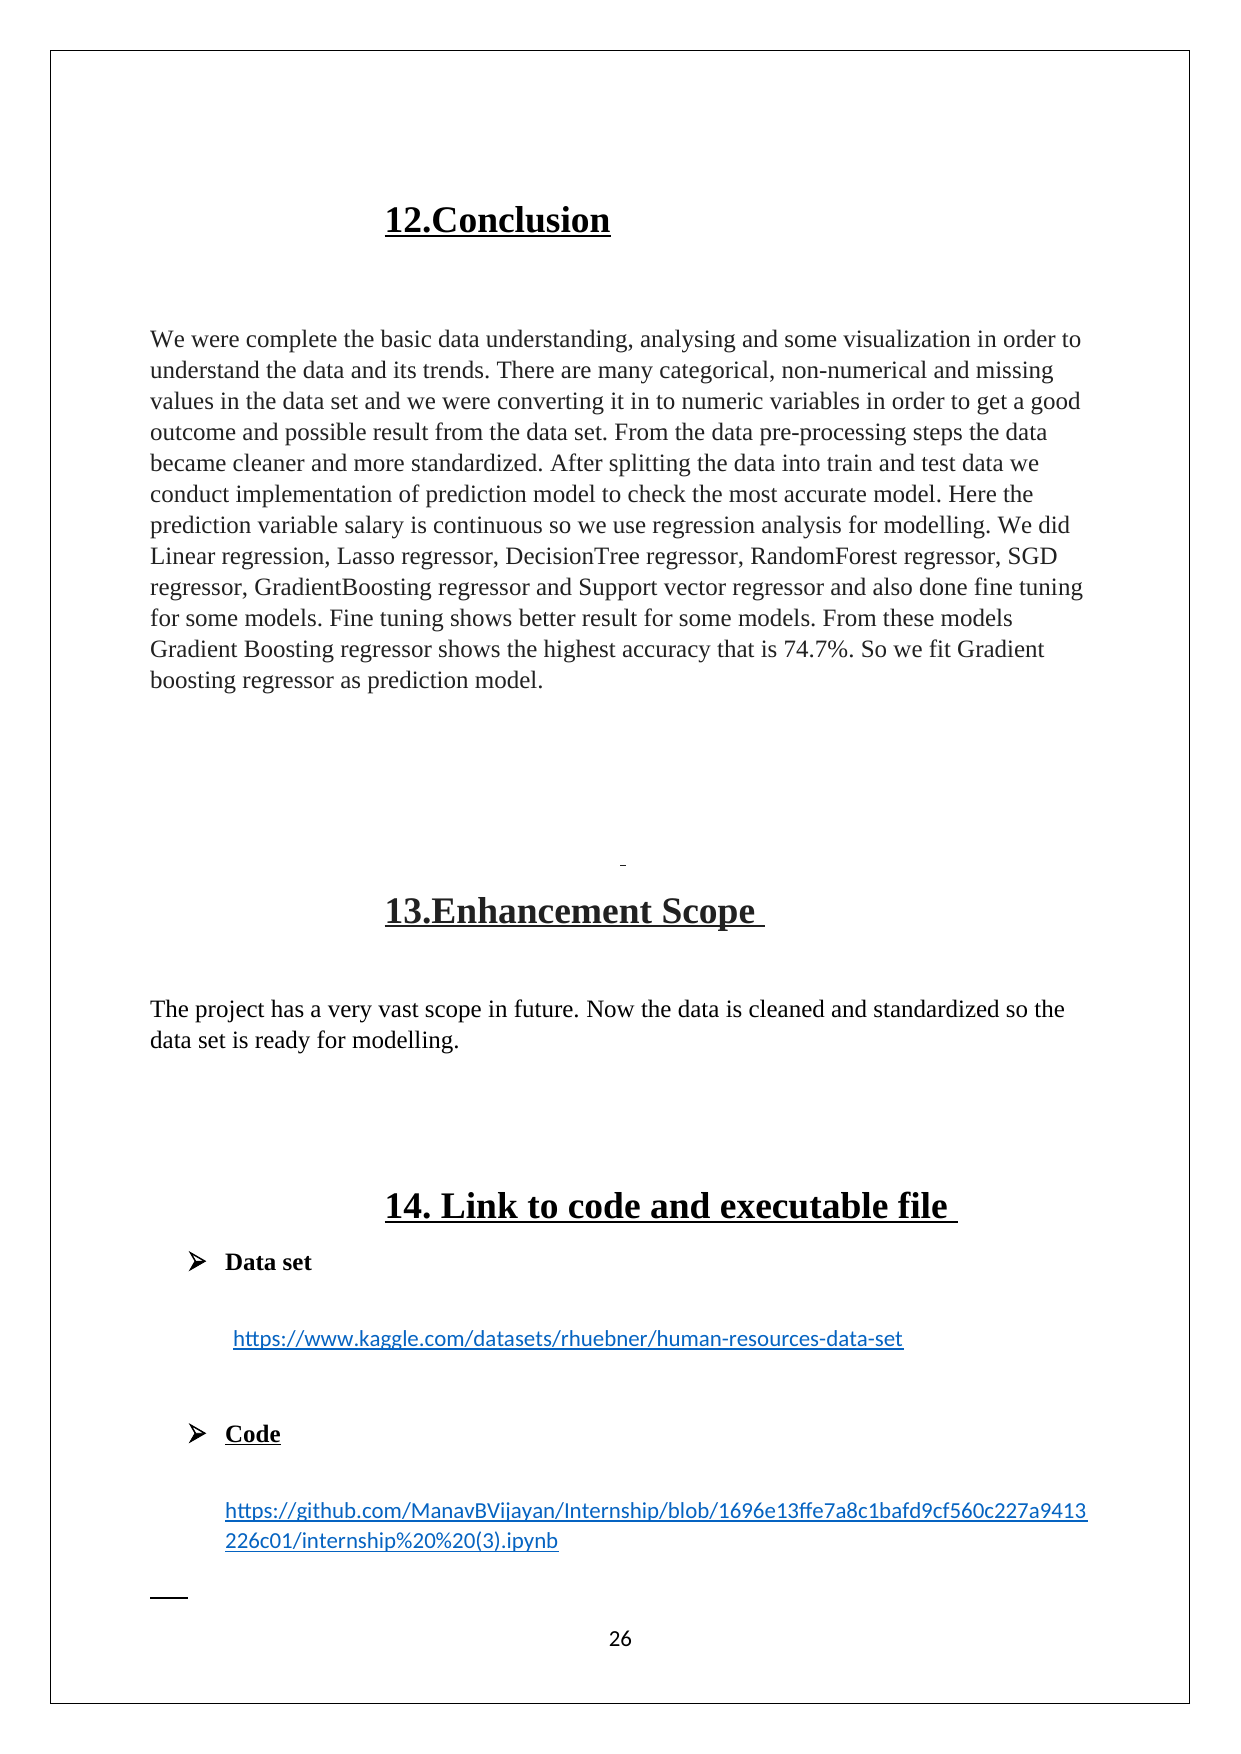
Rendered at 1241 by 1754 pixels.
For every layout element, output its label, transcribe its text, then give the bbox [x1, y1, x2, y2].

text 12.Conclusion [384, 198, 1090, 241]
text 14. Link to code and executable file [384, 1183, 1090, 1227]
list Code [187, 1419, 1090, 1448]
text https://github.com/ManavBVijayan/Internship/blob/1696e13ffe7a8c1bafd9cf560c227a9413226c01/internship%20%20(3).ipynb [225, 1466, 1090, 1554]
text The project has a very vast scope in future. Now the data is cleaned and standardized so the data set is ready for modelling. [150, 994, 1090, 1054]
text https://www.kaggle.com/datasets/rhuebner/human-resources-data-set [150, 1324, 1090, 1352]
text We were complete the basic data understanding, analysing and some visualization in order to understand the data and its trends. There are many categorical, non-numerical and missing values in the data set and we were converting it in to numeric variables in order to get a good outcome and possible result from the data set. From the data pre-processing steps the data became cleaner and more standardized. After splitting the data into train and test data we conduct implementation of prediction model to check the most accurate model. Here the prediction variable salary is continuous so we use regression analysis for modelling. We did Linear regression, Lasso regressor, DecisionTree regressor, RandomForest regressor, SGD regressor, GradientBoosting regressor and Support vector regressor and also done fine tuning for some models. Fine tuning shows better result for some models. From these models Gradient Boosting regressor shows the highest accuracy that is 74.7%. So we fit Gradient boosting regressor as prediction model. [150, 324, 1090, 694]
list Data set [187, 1247, 1090, 1276]
text 13.Enhancement Scope [384, 888, 1090, 931]
